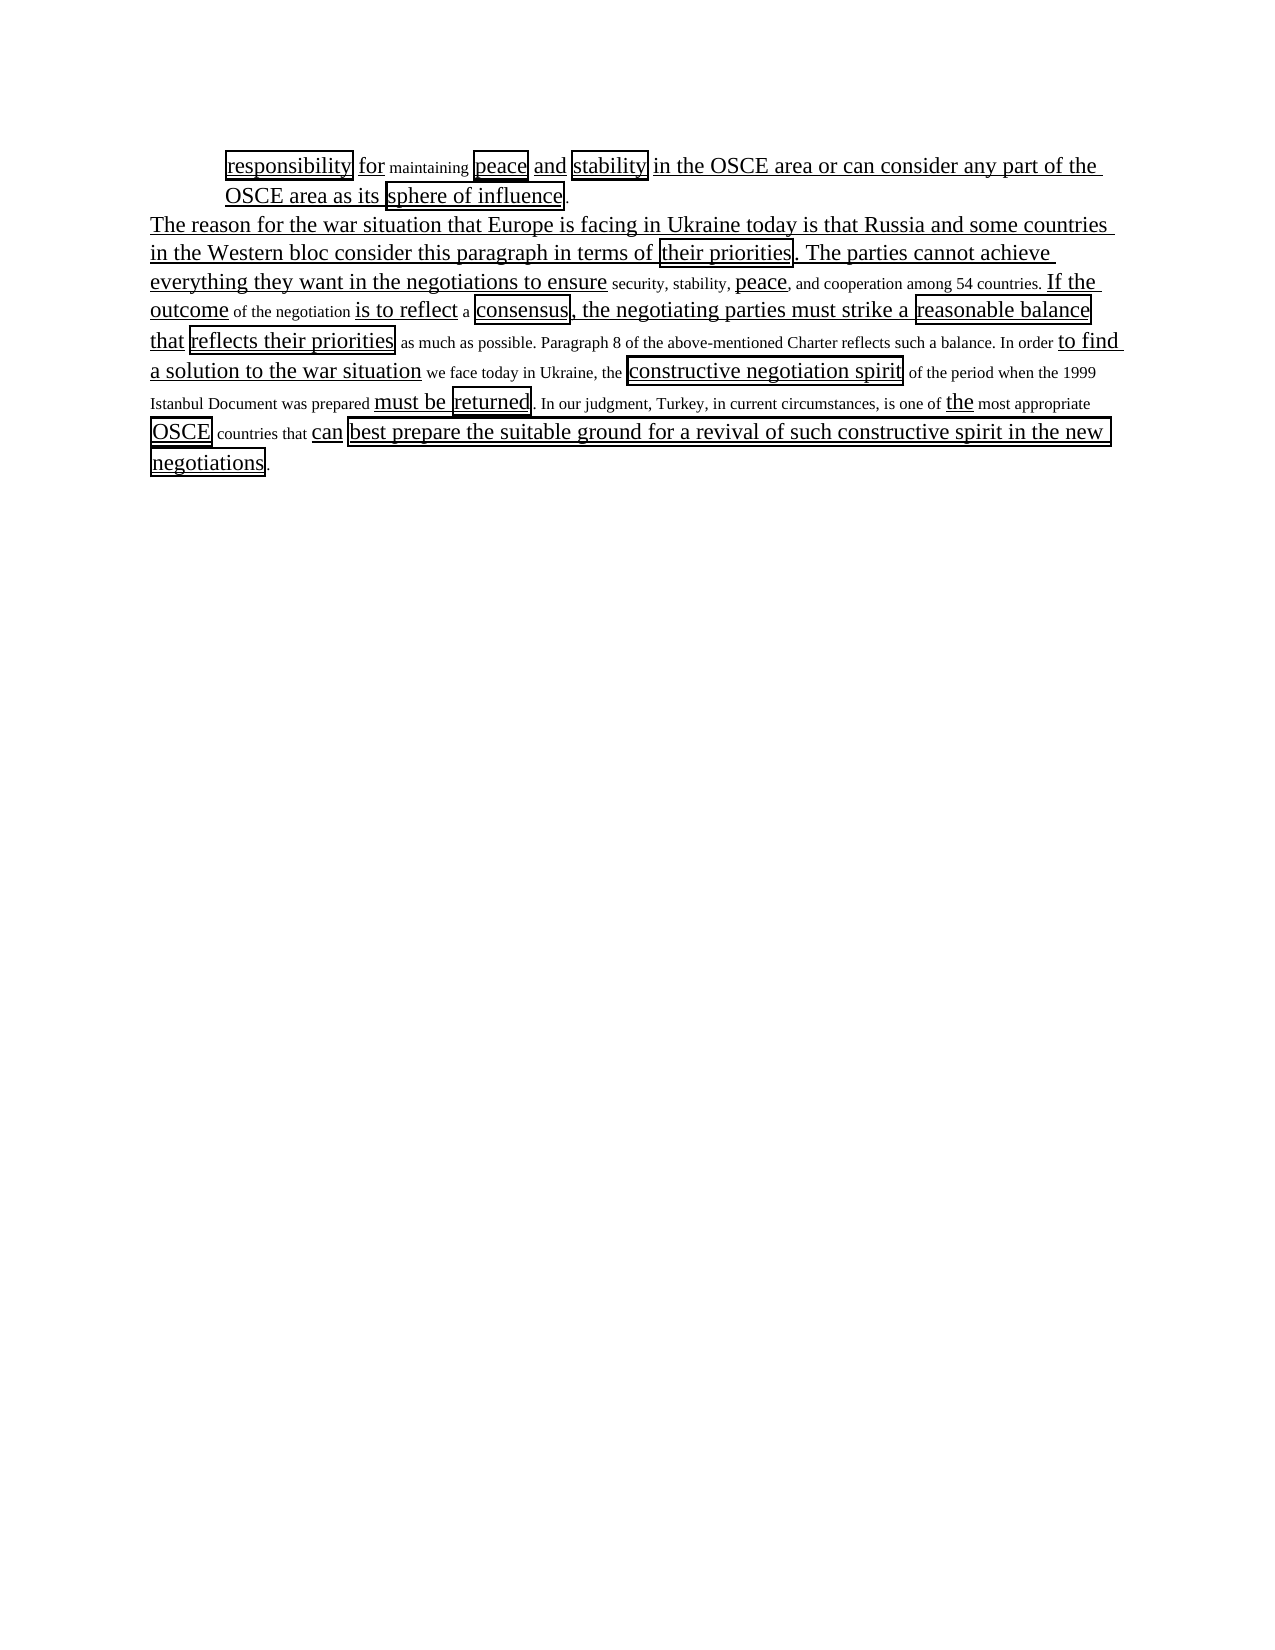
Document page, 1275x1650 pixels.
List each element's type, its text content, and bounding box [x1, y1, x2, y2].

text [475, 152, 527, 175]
text The reason for the war situation that Europe is facing in Ukraine today is that Russia and some countries in the Western bloc consider this paragraph in terms of their priorities. The parties cannot achieve everything they want in the negotiations to ensure security, stability, peace, and cooperation among 54 countries. If the outcome of the negotiation is to reflect a consensus, the negotiating parties must strike a reasonable balance that reflects their priorities as much as possible. Paragraph 8 of the above-mentioned Charter reflects such a balance. In order to find a solution to the war situation we face today in Ukraine, the constructive negotiation spirit of the period when the 1999 Istanbul Document was prepared must be returned. In our judgment, Turkey, in current circumstances, is one of the most appropriate OSCE countries that can best prepare the suitable ground for a revival of such constructive spirit in the new negotiations. [150, 211, 1125, 477]
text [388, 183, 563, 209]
